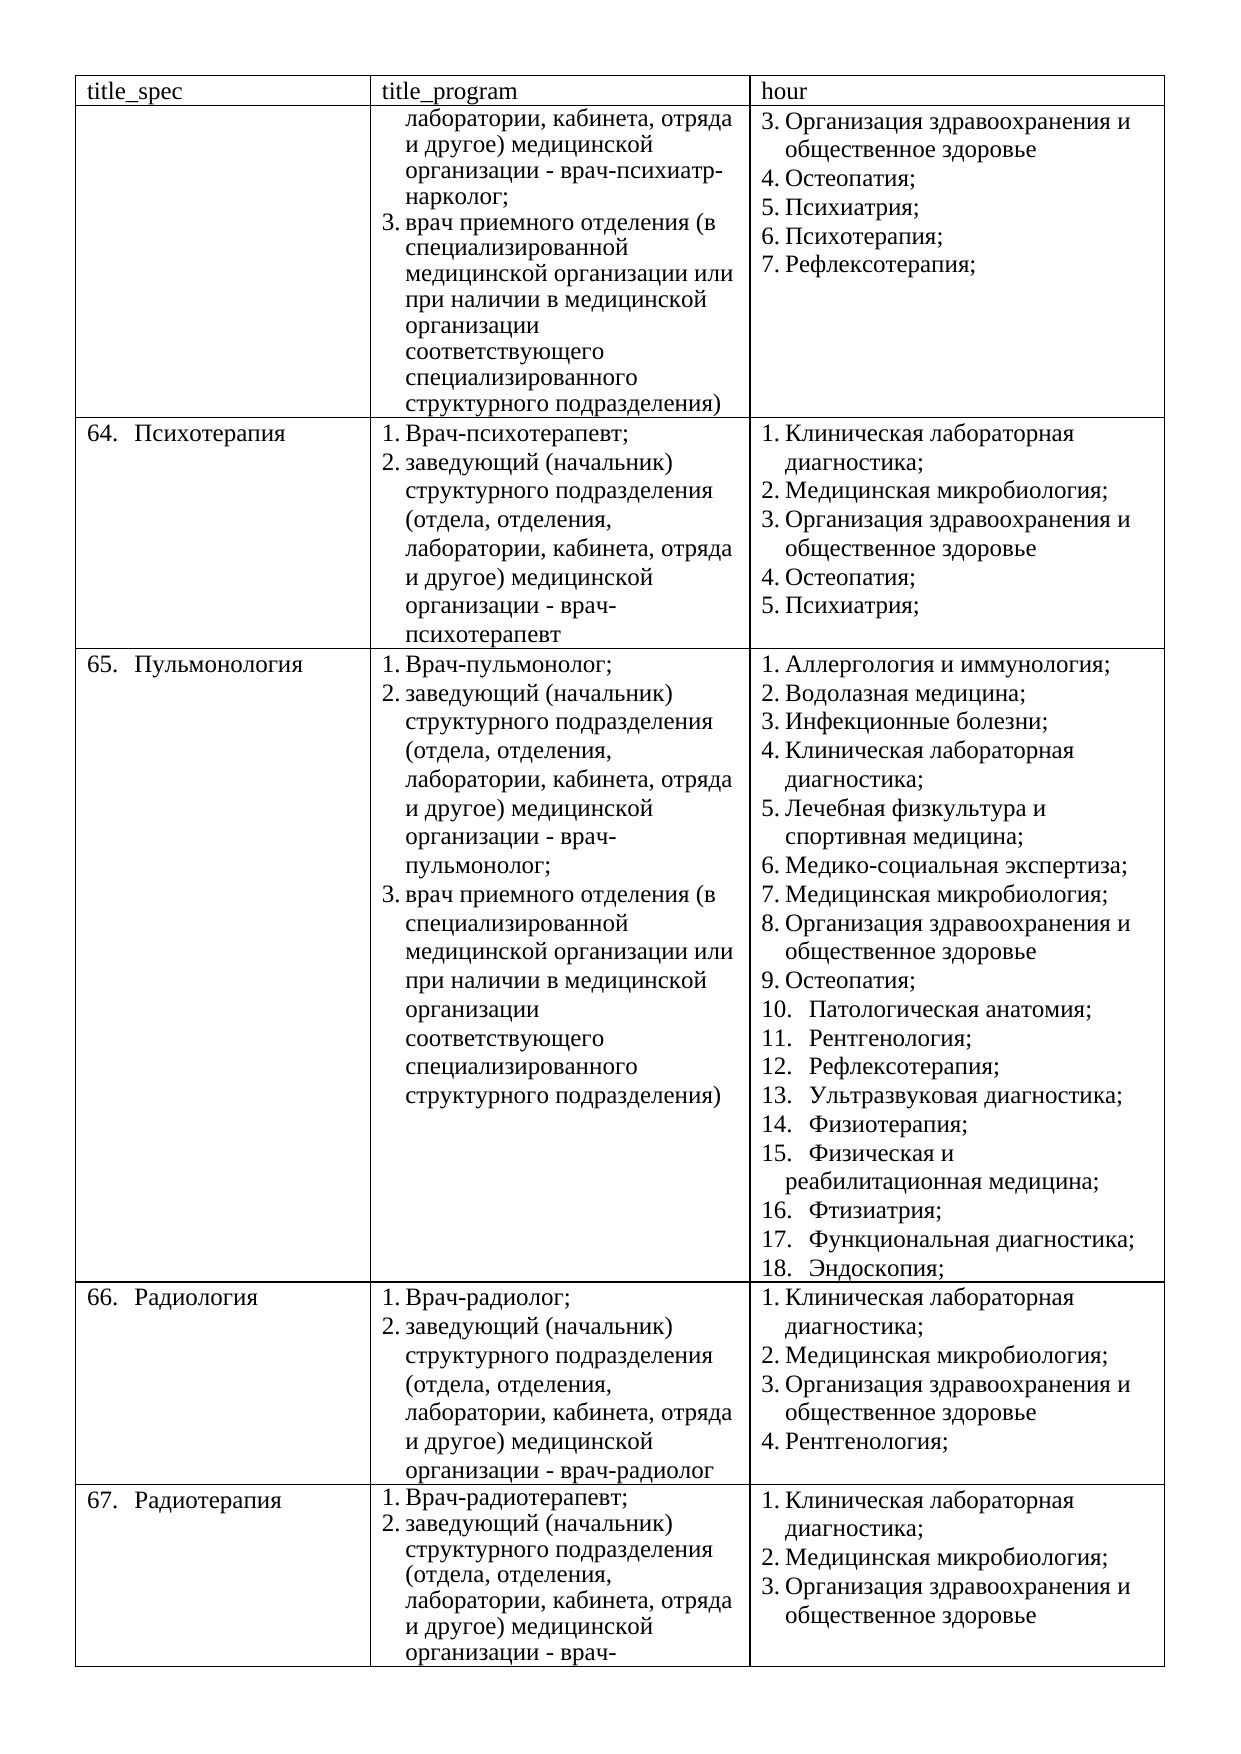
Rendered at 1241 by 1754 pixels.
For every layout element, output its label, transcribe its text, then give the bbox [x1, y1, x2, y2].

table_header title_spec [76, 76, 370, 105]
table_cell Психотерапия [76, 418, 370, 648]
table_cell Клиническая лабораторная диагностика; Медицинская микробиология; Организация здравоохранения и общественное здоровье Остеопатия; Психиатрия; [751, 418, 1164, 648]
table_cell Клиническая лабораторная диагностика; Медицинская микробиология; Организация здравоохранения и общественное здоровье Рентгенология; [751, 1283, 1164, 1484]
table_header hour [751, 76, 1164, 105]
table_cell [751, 106, 1164, 417]
table_cell Пульмонология [76, 649, 370, 1281]
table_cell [371, 1485, 749, 1666]
table_header title_program [371, 76, 749, 105]
table_cell Радиотерапия [76, 1485, 370, 1666]
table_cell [76, 106, 370, 417]
table_cell Радиология [76, 1283, 370, 1484]
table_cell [751, 1485, 1164, 1666]
table_cell Врач-психотерапевт; заведующий (начальник) структурного подразделения (отдела, отделения, лаборатории, кабинета, отряда и другое) медицинской организации - врач-психотерапевт [371, 418, 749, 648]
table_cell Врач-пульмонолог; заведующий (начальник) структурного подразделения (отдела, отделения, лаборатории, кабинета, отряда и другое) медицинской организации - врач-пульмонолог; врач приемного отделения (в специализированной медицинской организации или при наличии в медицинской организации соответствующего специализированного структурного подразделения) [371, 649, 749, 1281]
table_cell Аллергология и иммунология; Водолазная медицина; Инфекционные болезни; Клиническая лабораторная диагностика; Лечебная физкультура и спортивная медицина; Медико-социальная экспертиза; Медицинская микробиология; Организация здравоохранения и общественное здоровье Остеопатия; Патологическая анатомия; Рентгенология; Рефлексотерапия; Ультразвуковая диагностика; Физиотерапия; Физическая и реабилитационная медицина; Фтизиатрия; Функциональная диагностика; Эндоскопия; [751, 649, 1164, 1281]
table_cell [371, 106, 749, 417]
table_cell Врач-радиолог; заведующий (начальник) структурного подразделения (отдела, отделения, лаборатории, кабинета, отряда и другое) медицинской организации - врач-радиолог [371, 1283, 749, 1484]
